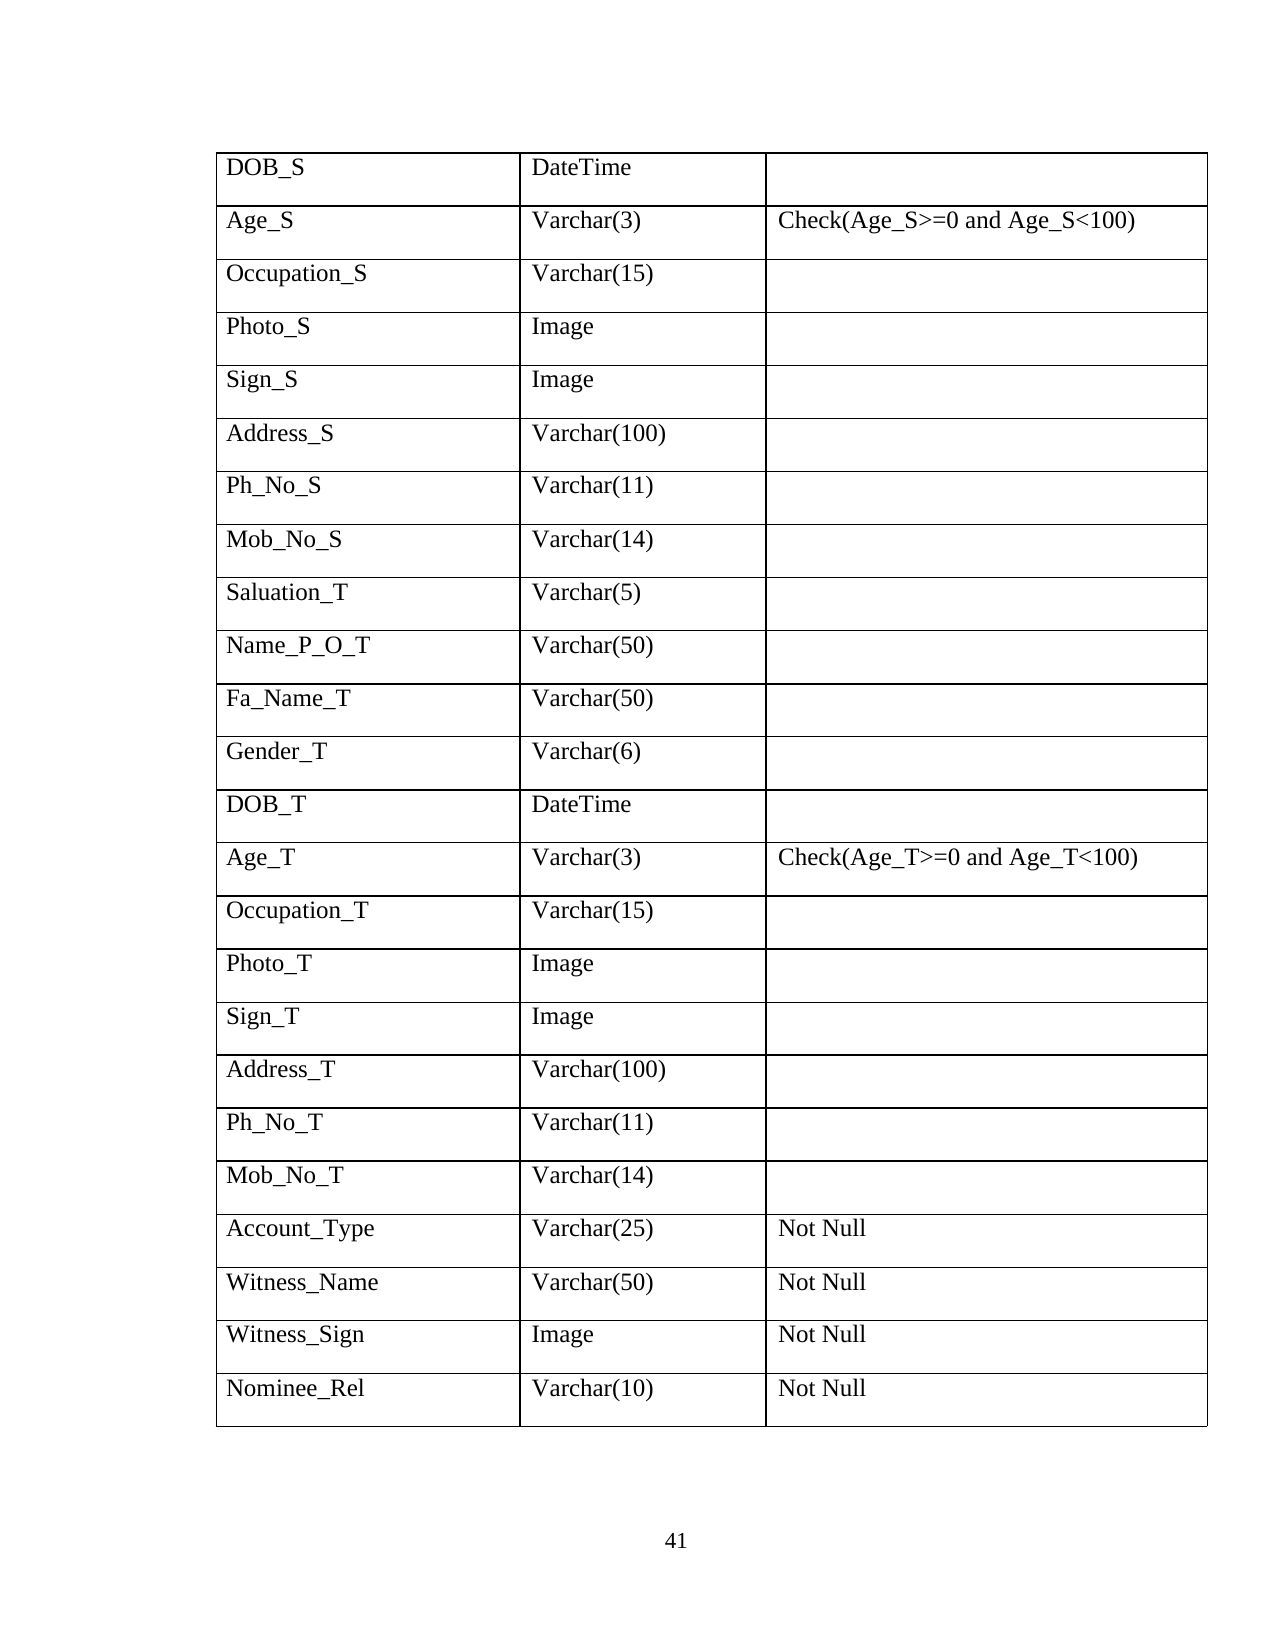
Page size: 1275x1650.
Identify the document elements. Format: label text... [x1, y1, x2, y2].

table_header DateTime [521, 154, 765, 205]
table_cell Age_T [217, 843, 519, 895]
table_cell Photo_T [217, 950, 519, 1001]
table_cell DOB_T [217, 791, 519, 842]
table_cell Varchar(15) [521, 897, 765, 948]
table_cell Occupation_S [217, 260, 519, 312]
table_cell [767, 1162, 1207, 1213]
table_cell Varchar(3) [521, 207, 765, 258]
table_cell [767, 366, 1207, 417]
table_cell Image [521, 313, 765, 364]
table_cell Check(Age_T>=0 and Age_T<100) [767, 843, 1207, 895]
table_cell [767, 472, 1207, 524]
table_cell [767, 260, 1207, 312]
table_cell Varchar(100) [521, 419, 765, 471]
table_cell Not Null [767, 1374, 1207, 1426]
table_cell Varchar(11) [521, 472, 765, 524]
table_cell [767, 631, 1207, 683]
table_cell [767, 737, 1207, 789]
table_header DOB_S [217, 154, 519, 205]
table_cell Occupation_T [217, 897, 519, 948]
table_cell Witness_Name [217, 1268, 519, 1319]
table_cell [767, 791, 1207, 842]
table_cell [767, 419, 1207, 471]
table_cell Image [521, 366, 765, 417]
table_cell [767, 1056, 1207, 1107]
table_cell [767, 950, 1207, 1001]
table_cell Not Null [767, 1321, 1207, 1373]
table_cell Not Null [767, 1215, 1207, 1266]
table_cell [767, 1109, 1207, 1160]
table_cell Varchar(15) [521, 260, 765, 312]
table_cell Check(Age_S>=0 and Age_S<100) [767, 207, 1207, 258]
table_cell Witness_Sign [217, 1321, 519, 1373]
table_cell Photo_S [217, 313, 519, 364]
table_cell Ph_No_T [217, 1109, 519, 1160]
table_cell [767, 525, 1207, 577]
table_cell Varchar(25) [521, 1215, 765, 1266]
table_cell Varchar(6) [521, 737, 765, 789]
table_cell [767, 578, 1207, 630]
table_cell Image [521, 1321, 765, 1373]
table_cell Image [521, 950, 765, 1001]
table_cell Varchar(10) [521, 1374, 765, 1426]
table_cell Ph_No_S [217, 472, 519, 524]
table_cell Sign_S [217, 366, 519, 417]
table_cell Not Null [767, 1268, 1207, 1319]
table_cell [767, 897, 1207, 948]
table_cell Address_T [217, 1056, 519, 1107]
table_cell Varchar(50) [521, 1268, 765, 1319]
table_cell Fa_Name_T [217, 685, 519, 736]
table_cell Varchar(100) [521, 1056, 765, 1107]
table_cell Gender_T [217, 737, 519, 789]
table_cell Varchar(5) [521, 578, 765, 630]
table_cell Mob_No_T [217, 1162, 519, 1213]
table_cell Varchar(50) [521, 631, 765, 683]
table_cell Sign_T [217, 1003, 519, 1054]
table_cell [767, 685, 1207, 736]
table_cell Mob_No_S [217, 525, 519, 577]
table_cell Account_Type [217, 1215, 519, 1266]
table_cell Varchar(14) [521, 525, 765, 577]
table_header [767, 154, 1207, 205]
table_cell Address_S [217, 419, 519, 471]
table_cell DateTime [521, 791, 765, 842]
table_cell Nominee_Rel [217, 1374, 519, 1426]
table_cell Saluation_T [217, 578, 519, 630]
table_cell Age_S [217, 207, 519, 258]
table_cell Image [521, 1003, 765, 1054]
table_cell [767, 313, 1207, 364]
table_cell [767, 1003, 1207, 1054]
table_cell Varchar(3) [521, 843, 765, 895]
table_cell Varchar(14) [521, 1162, 765, 1213]
table_cell Varchar(50) [521, 685, 765, 736]
table_cell Varchar(11) [521, 1109, 765, 1160]
table_cell Name_P_O_T [217, 631, 519, 683]
